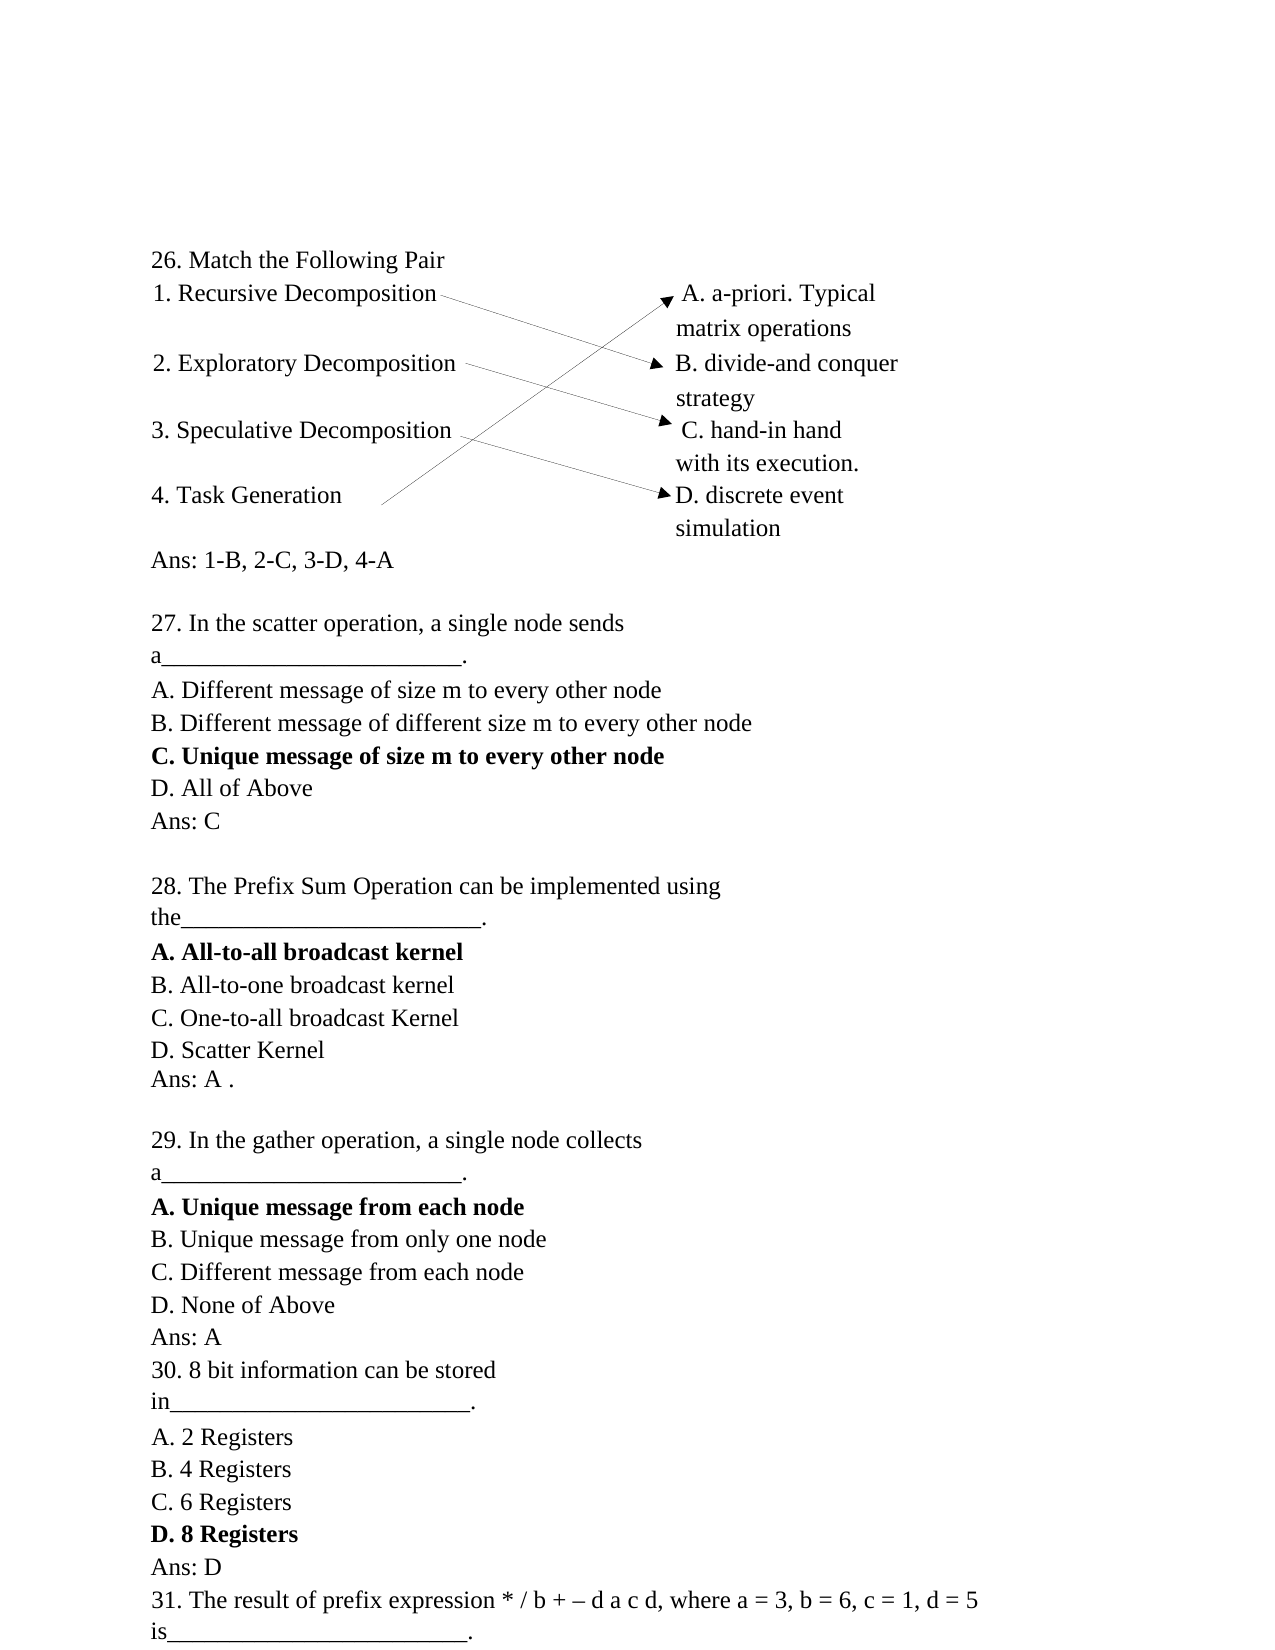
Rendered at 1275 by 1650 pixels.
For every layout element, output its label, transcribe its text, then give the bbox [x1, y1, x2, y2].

text A. All-to-all broadcast kernel [150, 937, 1063, 966]
text matrix operations [676, 313, 907, 341]
text 2. Exploratory Decomposition B. divide-and conquer [151, 348, 599, 377]
text B. 4 Registers [150, 1454, 1113, 1483]
text C. 6 Registers [151, 1487, 1113, 1516]
text C. Different message from each node [151, 1257, 1113, 1285]
text Ans: 1-B, 2-C, 3-D, 4-A [150, 545, 1113, 574]
text A. Different message of size m to every other node [150, 676, 947, 704]
text 1. Recursive Decomposition A. a-priori. Typical [151, 278, 907, 306]
text strategy [676, 383, 907, 412]
text 28. The Prefix Sum Operation can be implemented using the________________________. [150, 871, 1063, 931]
text C. One-to-all broadcast Kernel [151, 1003, 1113, 1032]
text D. Scatter Kernel [150, 1035, 1113, 1064]
text 27. In the scatter operation, a single node sends a________________________. [150, 608, 947, 669]
text Ans: A . [150, 1064, 1113, 1093]
text simulation [675, 513, 875, 542]
text A. 2 Registers [150, 1422, 826, 1450]
text Ans: A [150, 1322, 1113, 1351]
text Ans: D [150, 1552, 1113, 1581]
text A. Unique message from each node [150, 1192, 965, 1220]
text 29. In the gather operation, a single node collects a________________________. [150, 1125, 965, 1185]
text C. Unique message of size m to every other node [151, 741, 1113, 769]
text B. All-to-one broadcast kernel [150, 970, 1113, 998]
text 3. Speculative Decomposition C. hand-in hand [150, 415, 505, 444]
text 3. Speculative Decomposition C. hand-in hand [475, 415, 875, 444]
text 30. 8 bit information can be stored in________________________. [150, 1355, 826, 1415]
text 31. The result of prefix expression * / b + – d a c d, where a = 3, b = 6, c = 1, d = 5 is________________________. [150, 1585, 983, 1645]
text 4. Task Generation D. discrete event [150, 480, 875, 509]
text D. All of Above [150, 773, 1113, 802]
text D. None of Above [150, 1290, 1113, 1318]
text 26. Match the Following Pair [151, 245, 1113, 274]
text with its execution. [675, 448, 875, 477]
text Ans: C [150, 806, 1113, 834]
text 2. Exploratory Decomposition B. divide-and conquer [563, 348, 907, 377]
text B. Different message of different size m to every other node [150, 708, 1113, 737]
text B. Unique message from only one node [150, 1224, 1113, 1253]
text D. 8 Registers [150, 1519, 1113, 1548]
